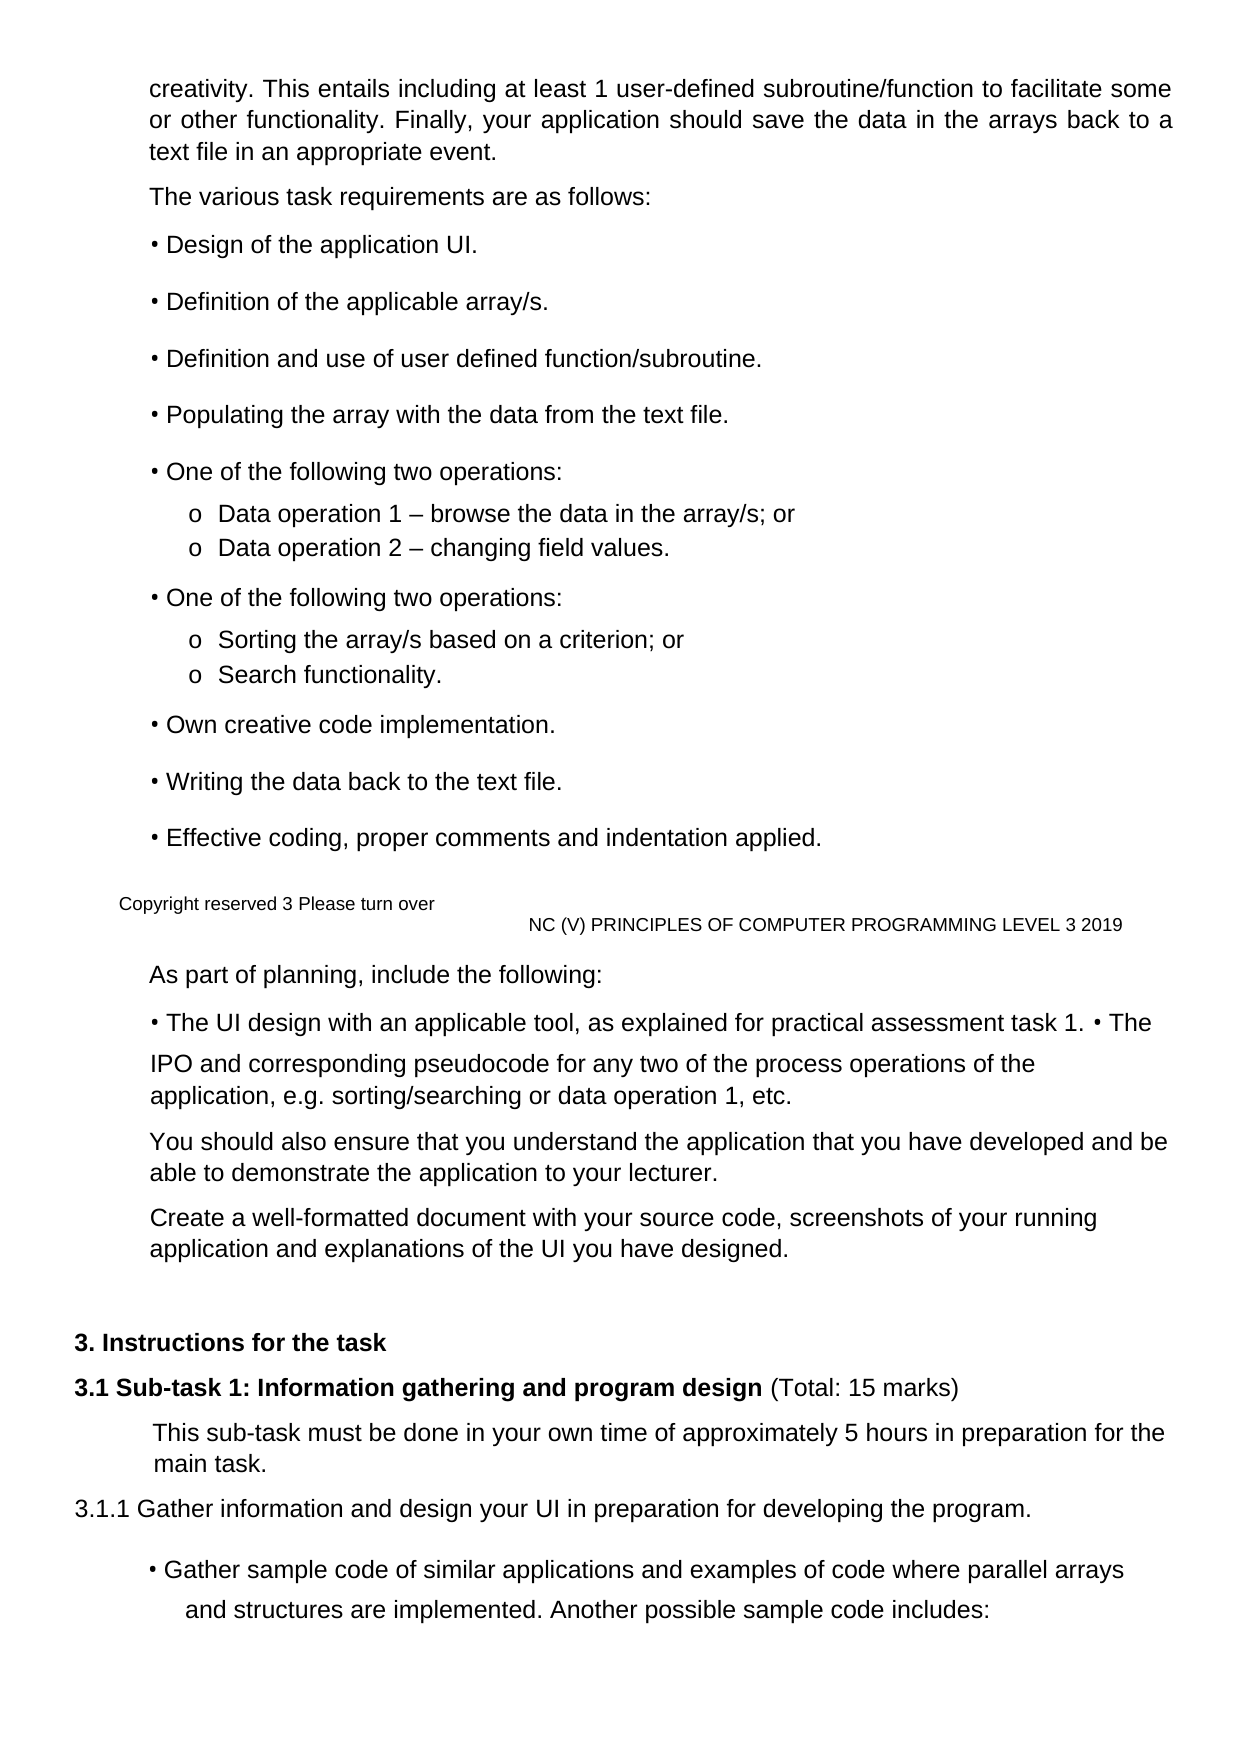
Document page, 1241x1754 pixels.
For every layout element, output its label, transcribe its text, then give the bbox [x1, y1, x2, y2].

text 3. Instructions for the task [74, 1328, 1174, 1356]
text o Data operation 1 – browse the data in the array/s; or [188, 498, 1174, 529]
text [149, 74, 1174, 166]
text • One of the following two operations: [150, 443, 1174, 495]
text • One of the following two operations: [150, 570, 1174, 621]
text • Effective coding, proper comments and indentation applied. [150, 810, 1174, 861]
text 3.1.1 Gather information and design your UI in preparation for developing the program. [74, 1494, 1174, 1523]
text • Own creative code implementation. [150, 696, 1174, 747]
text o Data operation 2 – changing field values. [188, 533, 1174, 564]
text You should also ensure that you understand the application that you have developed and be able to demonstrate the application to your lecturer. [149, 1127, 1174, 1187]
text As part of planning, include the following: [149, 960, 1174, 989]
text 3.1 Sub-task 1: Information gathering and program design (Total: 15 marks) [74, 1373, 1174, 1402]
text • Populating the array with the data from the text file. [150, 387, 1174, 438]
text The various task requirements are as follows: [149, 182, 1174, 211]
text • Gather sample code of similar applications and examples of code where parallel arrays and structures are implemented. Another possible sample code includes: [148, 1541, 1174, 1624]
text Create a well-formatted document with your source code, screenshots of your running application and explanations of the UI you have designed. [149, 1203, 1174, 1263]
text o Search functionality. [188, 660, 1174, 691]
text • Definition and use of user defined function/subroutine. [150, 330, 1174, 381]
text • Design of the application UI. [150, 216, 1174, 268]
text Copyright reserved 3 Please turn over [119, 892, 1174, 914]
text NC (V) PRINCIPLES OF COMPUTER PROGRAMMING LEVEL 3 2019 [45, 914, 1123, 936]
text o Sorting the array/s based on a criterion; or [188, 625, 1174, 656]
text • Definition of the applicable array/s. [150, 273, 1174, 324]
text • Writing the data back to the text file. [150, 753, 1174, 804]
text • The UI design with an applicable tool, as explained for practical assessment task 1. • The IPO and corresponding pseudocode for any two of the process operations of the application, e.g. sorting/searching or data operation 1, etc. [150, 994, 1174, 1110]
text This sub-task must be done in your own time of approximately 5 hours in preparation for the main task. [152, 1418, 1174, 1478]
